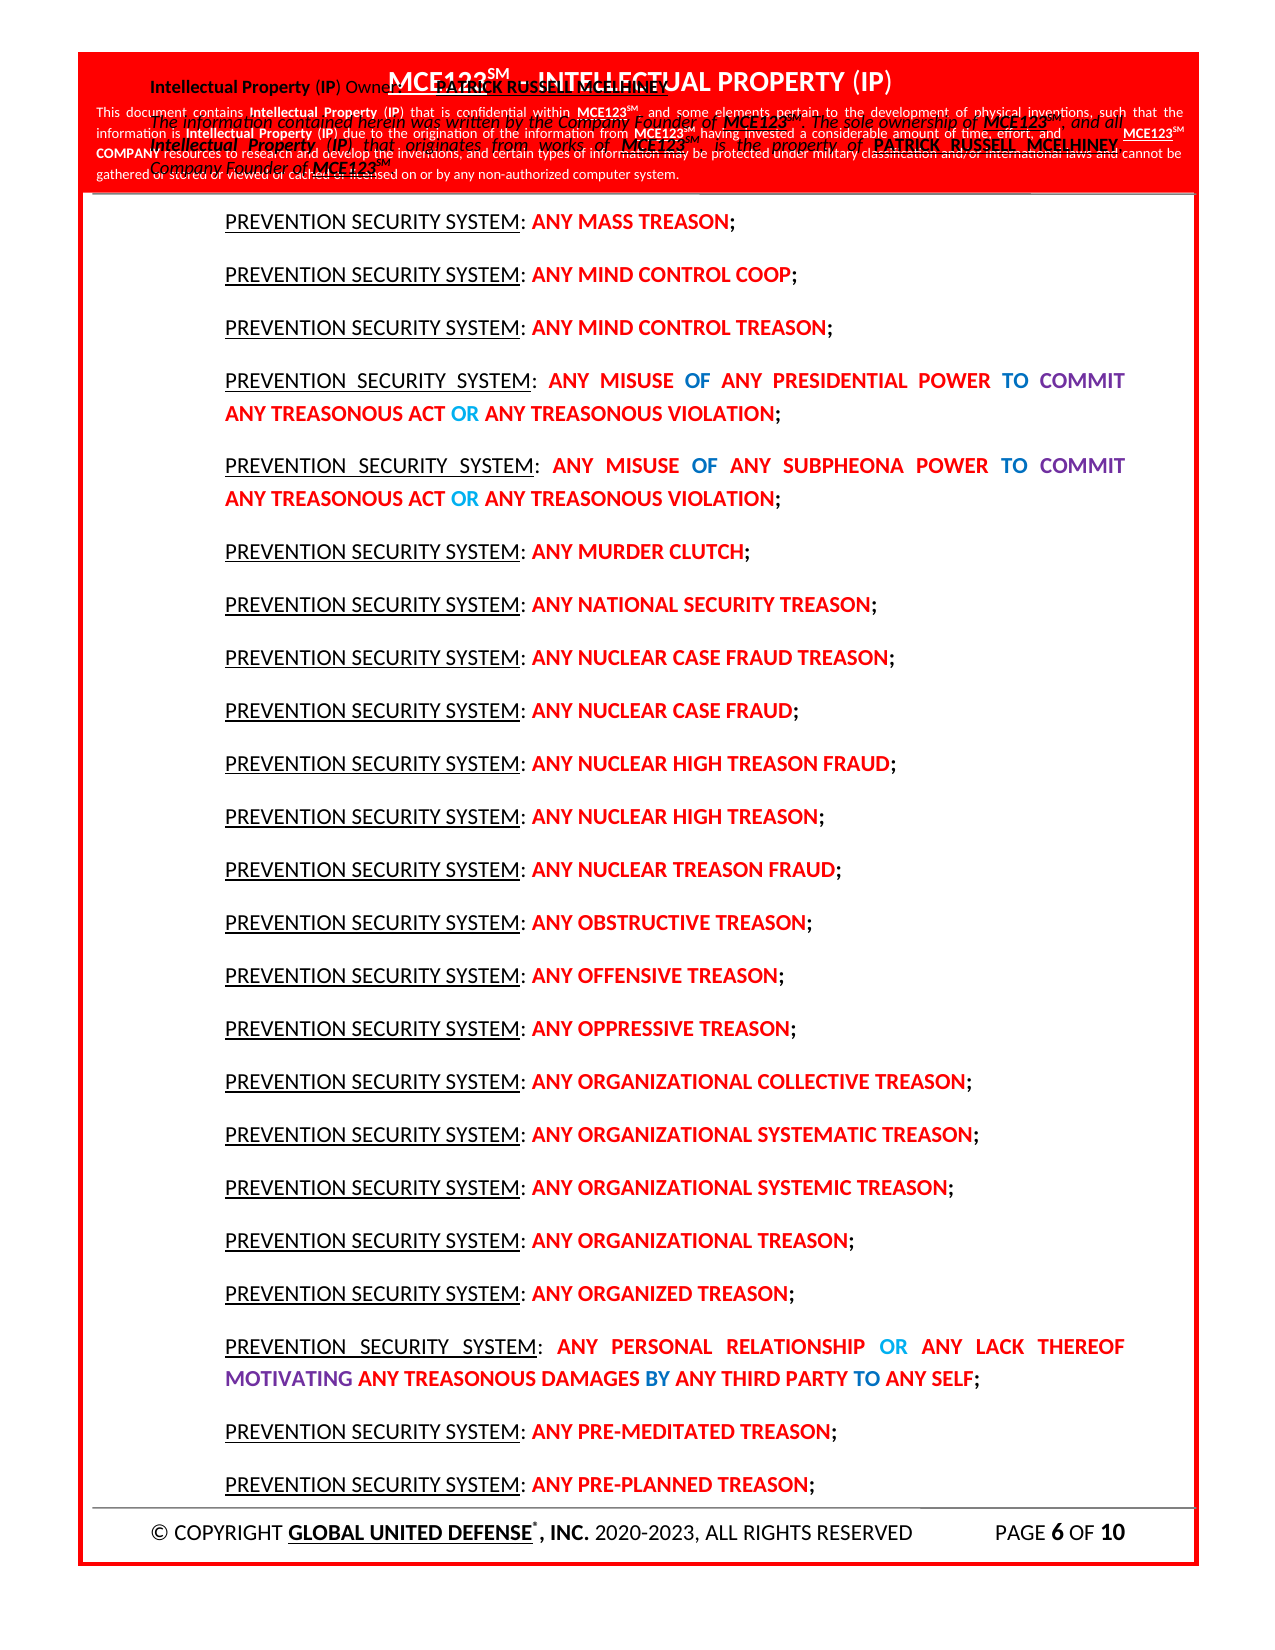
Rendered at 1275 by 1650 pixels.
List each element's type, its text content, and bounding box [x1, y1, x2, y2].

text PREVENTION SECURITY SYSTEM: ANY OFFENSIVE TREASON; [225, 961, 1125, 989]
text PREVENTION SECURITY SYSTEM: ANY ORGANIZATIONAL COLLECTIVE TREASON; [225, 1067, 1125, 1095]
text PREVENTION SECURITY SYSTEM: ANY MASS TREASON; [225, 207, 1125, 235]
text PREVENTION SECURITY SYSTEM: ANY NATIONAL SECURITY TREASON; [225, 590, 1125, 618]
text PREVENTION SECURITY SYSTEM: ANY NUCLEAR CASE FRAUD TREASON; [225, 643, 1125, 671]
text PREVENTION SECURITY SYSTEM: ANY MIND CONTROL COOP; [225, 260, 1125, 288]
text PREVENTION SECURITY SYSTEM: ANY OBSTRUCTIVE TREASON; [225, 908, 1125, 936]
text PREVENTION SECURITY SYSTEM: ANY NUCLEAR HIGH TREASON FRAUD; [225, 749, 1125, 777]
text PREVENTION SECURITY SYSTEM: ANY OPPRESSIVE TREASON; [225, 1014, 1125, 1042]
text PREVENTION SECURITY SYSTEM: ANY PERSONAL RELATIONSHIP OR ANY LACK THEREOF MOTIVATING ANY TREASONOUS DAMAGES BY ANY THIRD PARTY TO ANY SELF; [225, 1332, 1125, 1392]
text PREVENTION SECURITY SYSTEM: ANY MURDER CLUTCH; [225, 537, 1125, 565]
text PREVENTION SECURITY SYSTEM: ANY MISUSE OF ANY SUBPHEONA POWER TO COMMIT ANY TREASONOUS ACT OR ANY TREASONOUS VIOLATION; [225, 452, 1125, 512]
text PREVENTION SECURITY SYSTEM: ANY ORGANIZATIONAL TREASON; [225, 1226, 1125, 1254]
text PREVENTION SECURITY SYSTEM: ANY MISUSE OF ANY PRESIDENTIAL POWER TO COMMIT ANY TREASONOUS ACT OR ANY TREASONOUS VIOLATION; [225, 366, 1125, 427]
text PREVENTION SECURITY SYSTEM: ANY ORGANIZED TREASON; [225, 1279, 1125, 1307]
text PREVENTION SECURITY SYSTEM: ANY MIND CONTROL TREASON; [225, 313, 1125, 341]
text PREVENTION SECURITY SYSTEM: ANY ORGANIZATIONAL SYSTEMIC TREASON; [225, 1173, 1125, 1201]
text PREVENTION SECURITY SYSTEM: ANY PRE-PLANNED TREASON; [225, 1470, 1125, 1498]
text PREVENTION SECURITY SYSTEM: ANY ORGANIZATIONAL SYSTEMATIC TREASON; [225, 1120, 1125, 1148]
text PREVENTION SECURITY SYSTEM: ANY PRE-MEDITATED TREASON; [225, 1417, 1125, 1445]
text PREVENTION SECURITY SYSTEM: ANY NUCLEAR HIGH TREASON; [225, 802, 1125, 830]
text PREVENTION SECURITY SYSTEM: ANY NUCLEAR TREASON FRAUD; [225, 855, 1125, 883]
text PREVENTION SECURITY SYSTEM: ANY NUCLEAR CASE FRAUD; [225, 696, 1125, 724]
